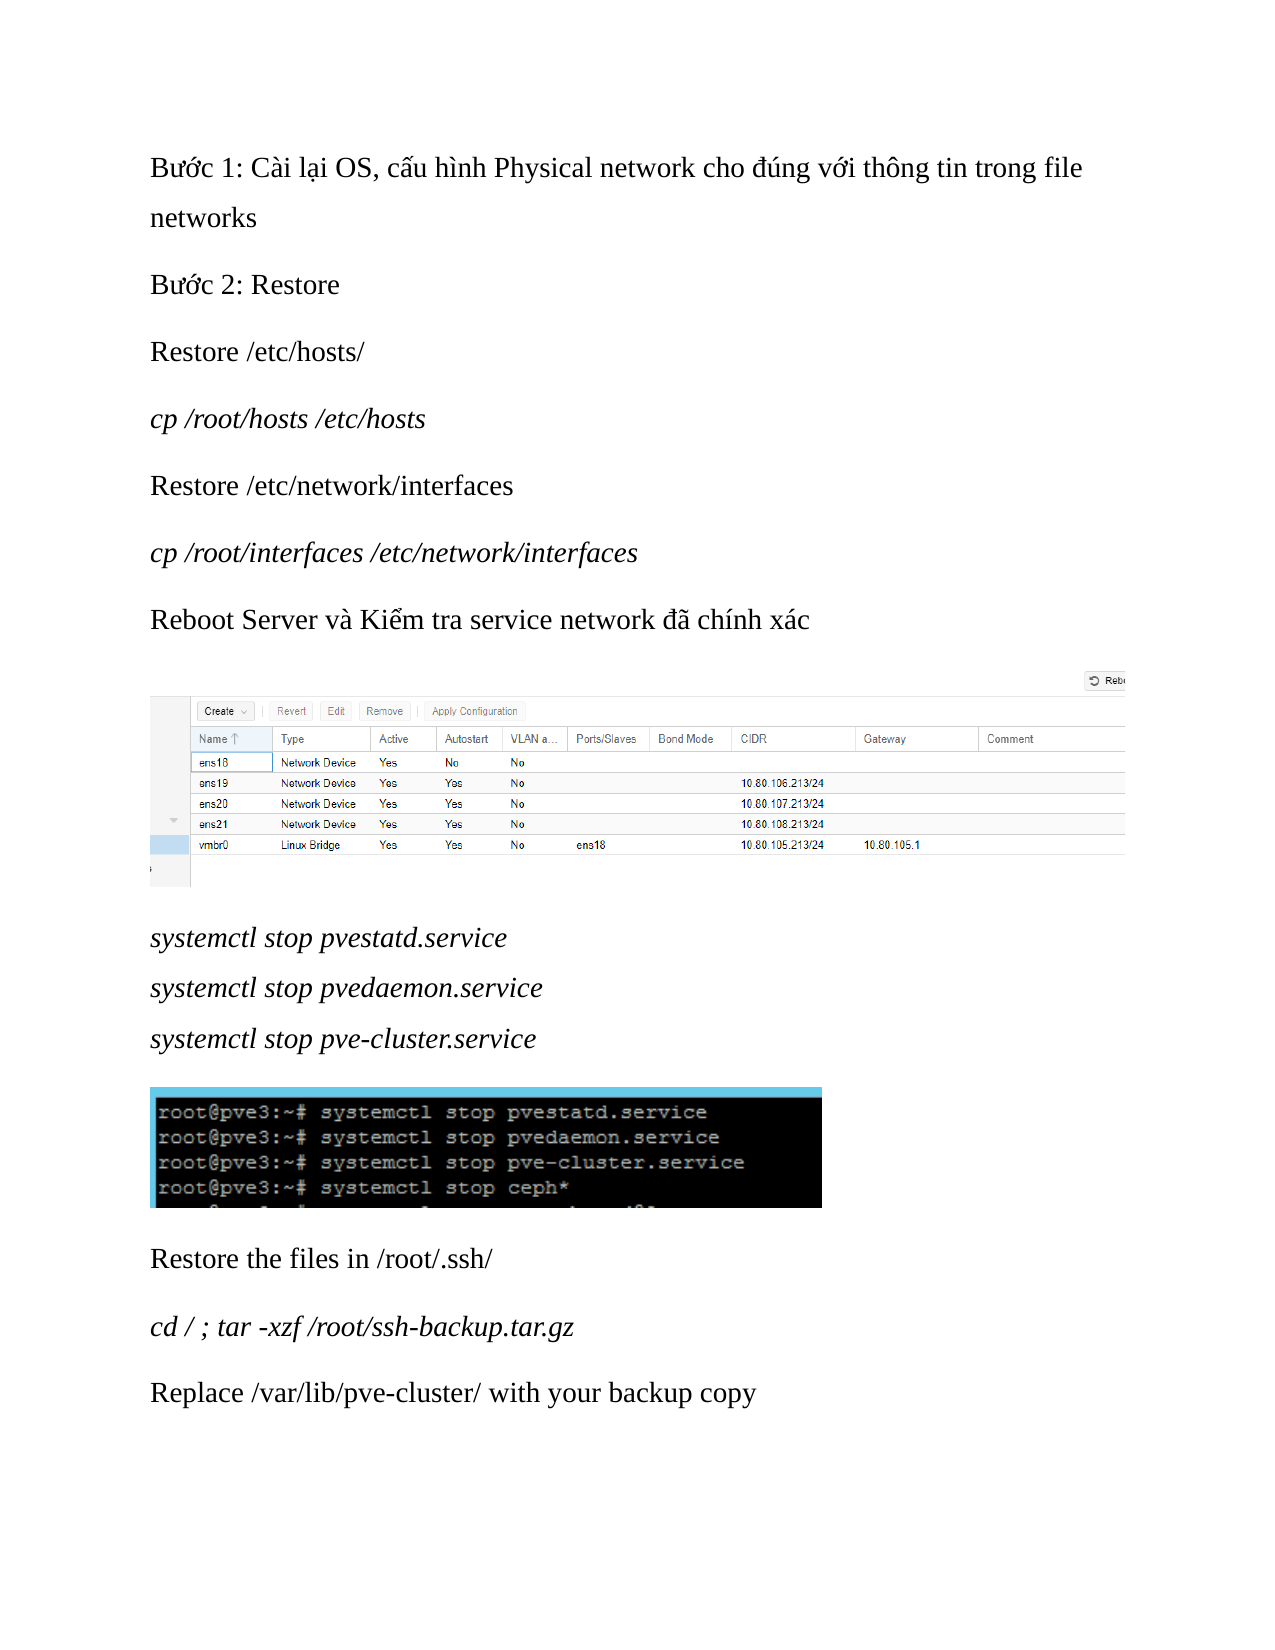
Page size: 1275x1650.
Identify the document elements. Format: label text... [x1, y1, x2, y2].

text Replace /var/lib/pve-cluster/ with your backup copy [150, 1376, 1125, 1409]
text Reboot Server và Kiểm tra service network đã chính xác [150, 602, 1125, 636]
text Restore /etc/hosts/ [150, 334, 1125, 368]
text cp /root/interfaces /etc/network/interfaces [150, 535, 1125, 569]
picture [150, 1087, 822, 1208]
text Bước 2: Restore [150, 267, 1125, 301]
text cd / ; tar -xzf /root/ssh-backup.tar.gz [150, 1309, 1125, 1342]
picture [150, 669, 1125, 887]
text Bước 1: Cài lại OS, cấu hình Physical network cho đúng với thông tin trong file networks [150, 150, 1125, 234]
text cp /root/hosts /etc/hosts [150, 401, 1125, 435]
text systemctl stop pvestatd.service systemctl stop pvedaemon.service systemctl stop pve-cluster.service [150, 920, 1125, 1054]
text Restore the files in /root/.ssh/ [150, 1242, 1125, 1275]
text Restore /etc/network/interfaces [150, 468, 1125, 502]
